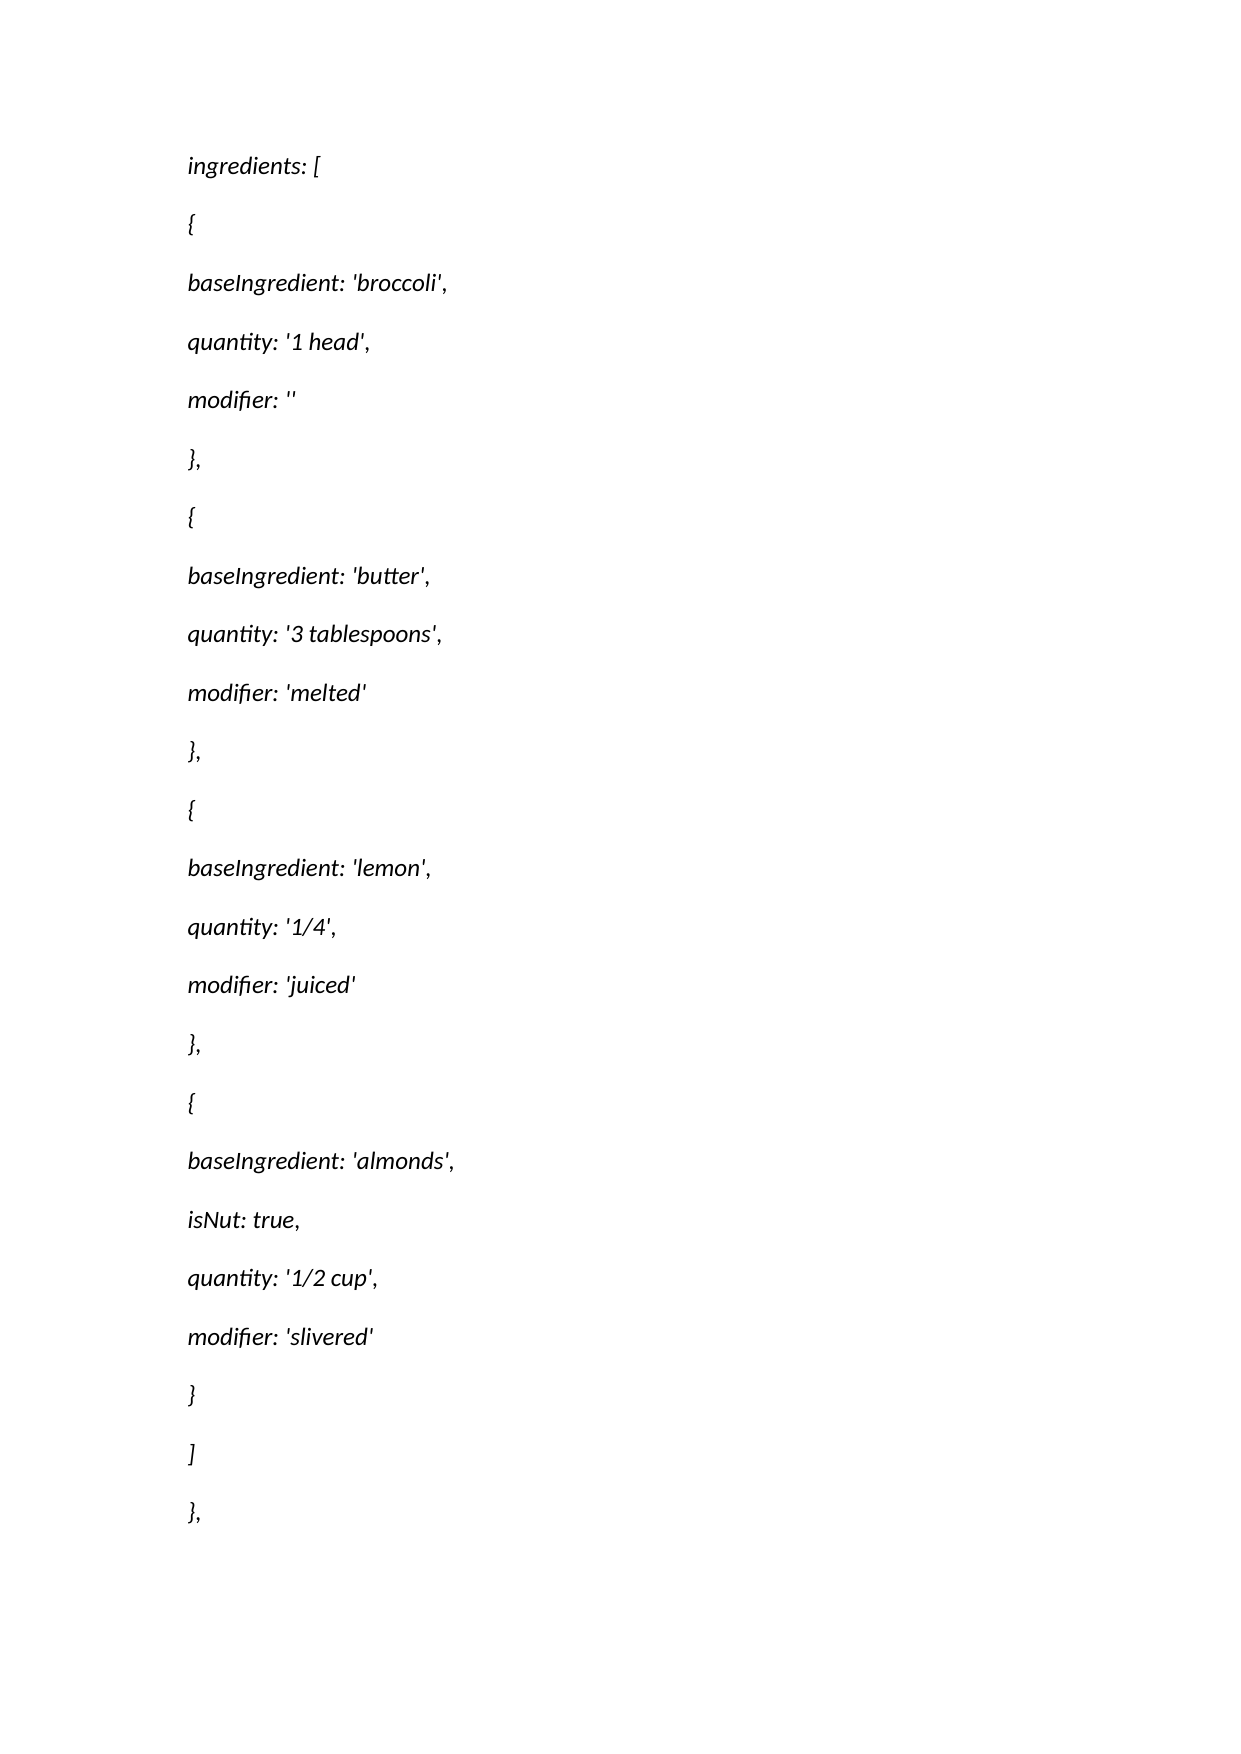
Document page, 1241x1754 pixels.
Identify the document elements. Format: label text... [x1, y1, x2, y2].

text modifier: 'juiced' [187, 969, 1090, 1000]
text }, [187, 443, 1090, 473]
text baseIngredient: 'broccoli', [187, 267, 1090, 298]
text } [187, 1379, 1090, 1410]
text quantity: '1/2 cup', [187, 1262, 1090, 1293]
text ingredients: [ [187, 150, 1090, 181]
text quantity: '3 tablespoons', [187, 618, 1090, 649]
text }, [187, 735, 1090, 766]
text { [187, 501, 1090, 532]
text { [187, 208, 1090, 239]
text ] [187, 1438, 1090, 1468]
text modifier: 'slivered' [187, 1321, 1090, 1351]
text modifier: '' [187, 384, 1090, 415]
text }, [187, 1028, 1090, 1059]
text { [187, 1087, 1090, 1117]
text baseIngredient: 'butter', [187, 560, 1090, 590]
text quantity: '1/4', [187, 911, 1090, 942]
text quantity: '1 head', [187, 326, 1090, 356]
text }, [187, 1496, 1090, 1527]
text baseIngredient: 'almonds', [187, 1145, 1090, 1176]
text isNut: true, [187, 1204, 1090, 1234]
text modifier: 'melted' [187, 677, 1090, 707]
text { [187, 794, 1090, 824]
text baseIngredient: 'lemon', [187, 852, 1090, 883]
